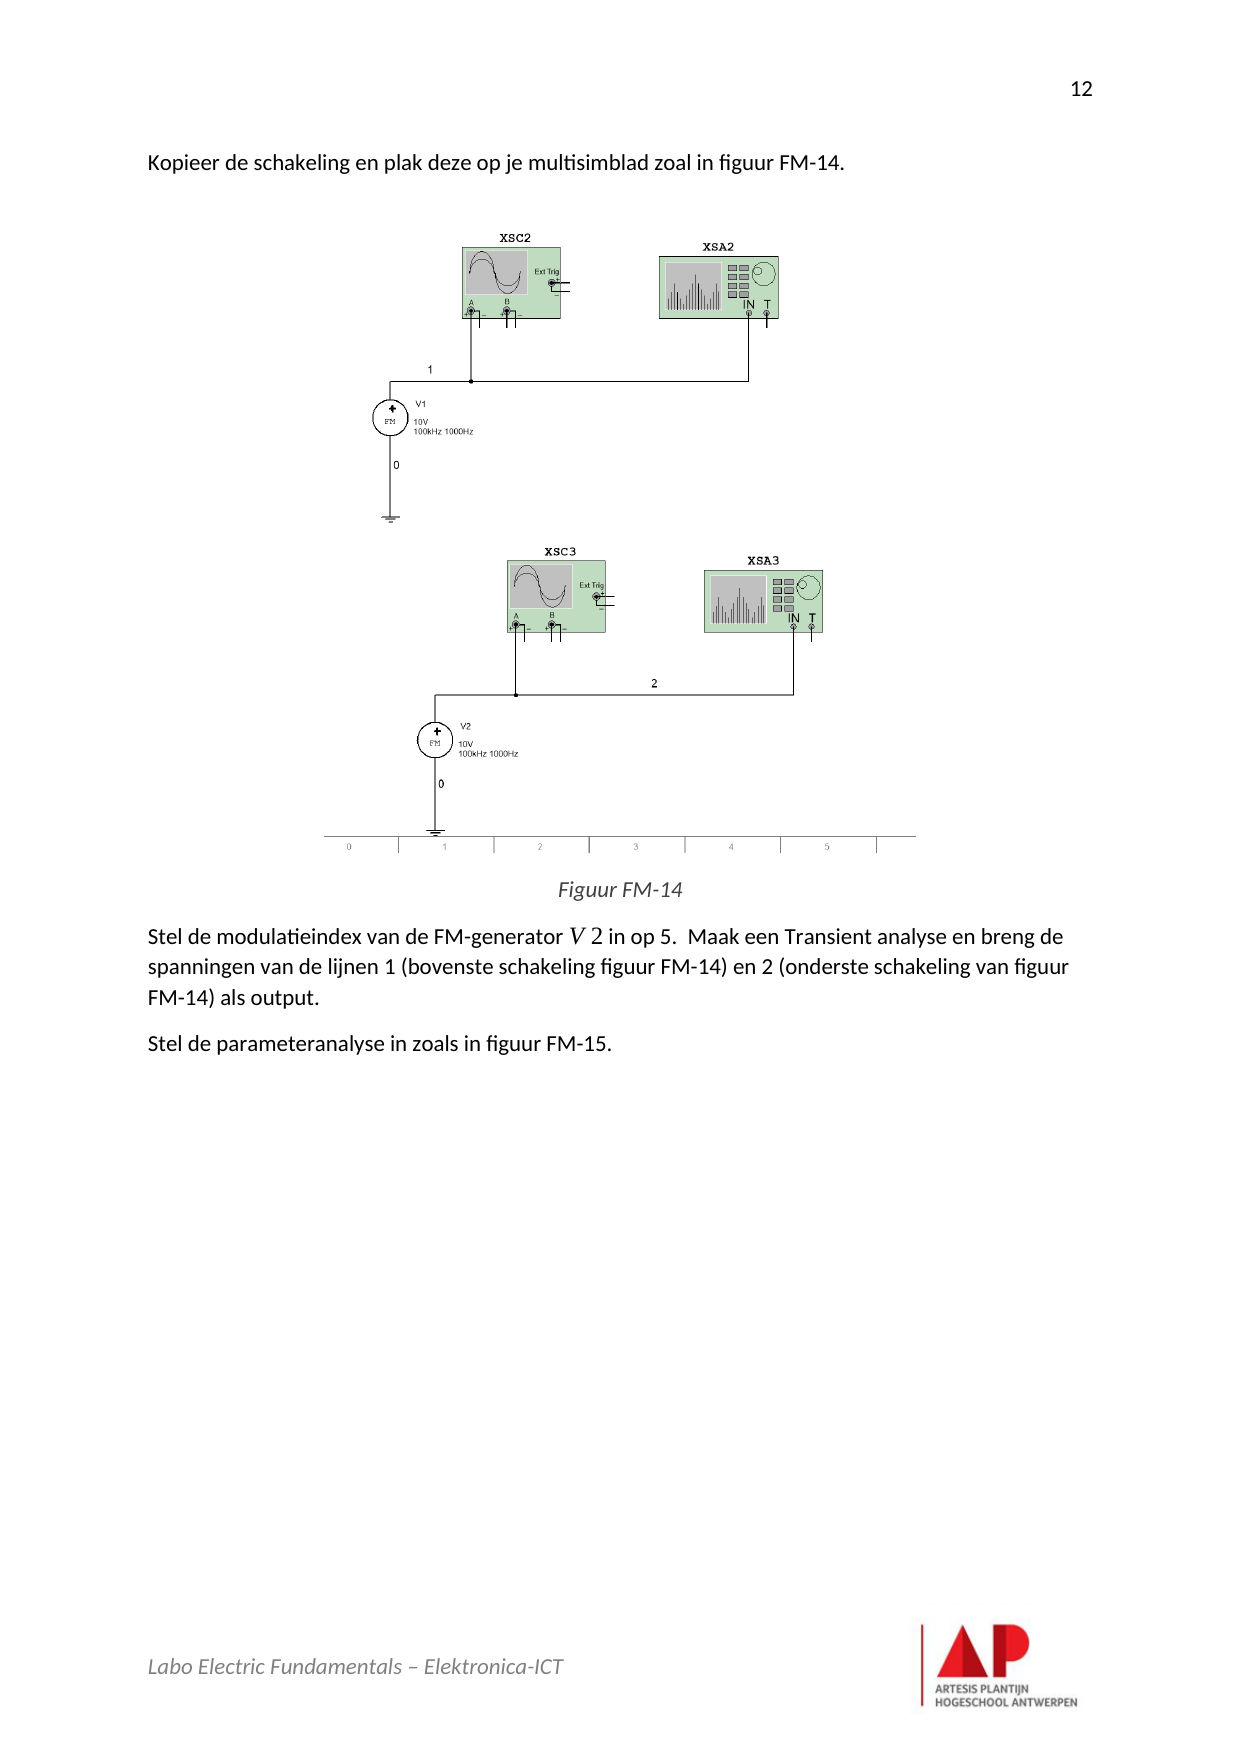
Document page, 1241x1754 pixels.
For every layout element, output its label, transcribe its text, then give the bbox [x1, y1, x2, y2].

picture [324, 194, 917, 853]
text Figuur FM-14 [238, 875, 1003, 903]
text Stel de parameteranalyse in zoals in figuur FM-15. [148, 1029, 1093, 1058]
text Kopieer de schakeling en plak deze op je multisimblad zoal in figuur FM-14. [148, 148, 1093, 176]
text Stel de modulatieindex van de FM-generator in op 5. Maak een Transient analyse en breng de spanningen van de lijnen 1 (bovenste schakeling figuur FM-14) en 2 (onderste schakeling van figuur FM-14) als output. [148, 922, 1093, 1011]
picture [904, 1603, 1093, 1731]
